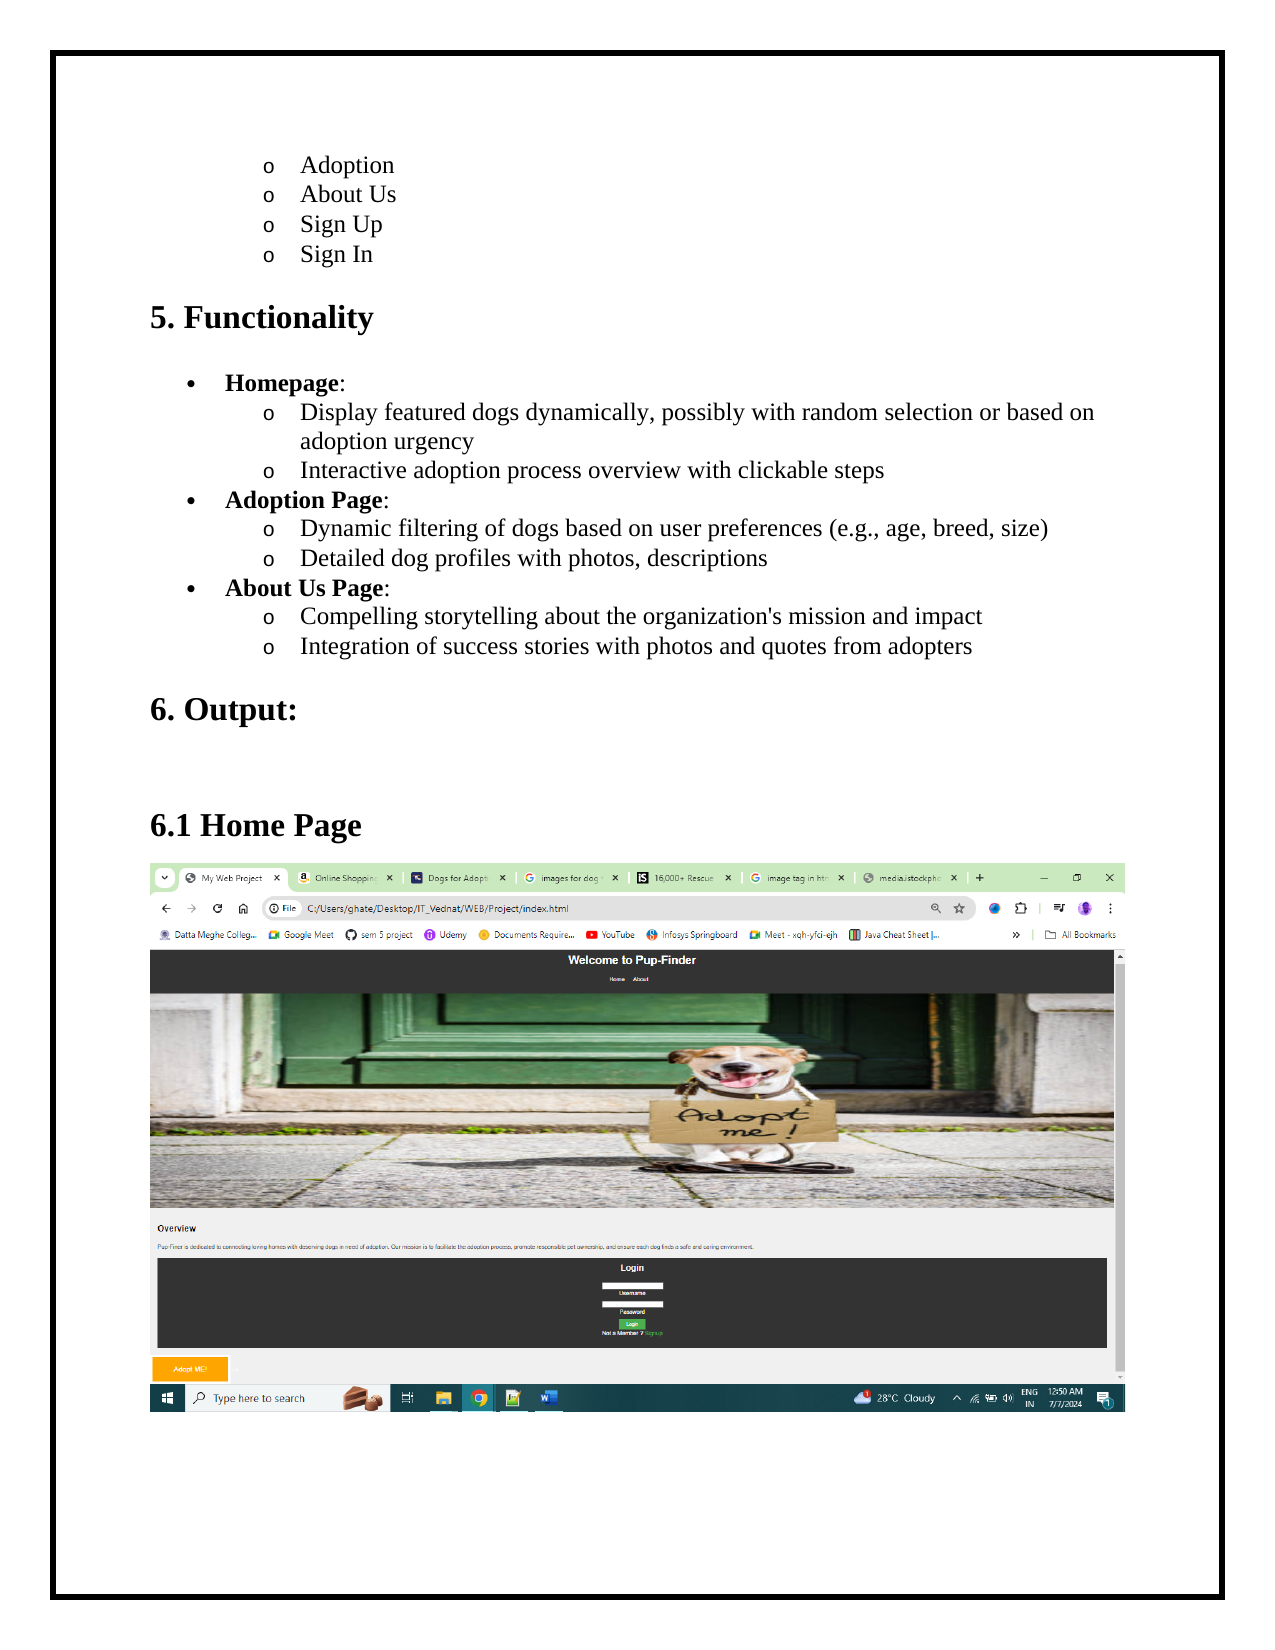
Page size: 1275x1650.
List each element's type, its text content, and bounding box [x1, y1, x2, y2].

picture [150, 863, 1125, 1412]
list About Us [262, 179, 1125, 209]
list About Us Page: [187, 573, 1125, 601]
list Compelling storytelling about the organization's mission and impact [262, 601, 1125, 631]
text 6. Output: [150, 690, 1125, 728]
text 5. Functionality [150, 297, 1125, 336]
list Dynamic filtering of dogs based on user preferences (e.g., age, breed, size) [262, 513, 1125, 543]
list Interactive adoption process overview with clickable steps [262, 455, 1125, 485]
list Detailed dog profiles with photos, descriptions [262, 543, 1125, 573]
list Integration of success stories with photos and quotes from adopters [262, 631, 1125, 661]
list Adoption [262, 150, 1125, 179]
list Sign Up [262, 209, 1125, 239]
list Sign In [262, 239, 1125, 268]
list Homepage: [187, 368, 1125, 397]
list Display featured dogs dynamically, possibly with random selection or based on adoption urgency [262, 397, 1125, 455]
text 6.1 Home Page [150, 806, 1125, 844]
list Adoption Page: [187, 485, 1125, 513]
